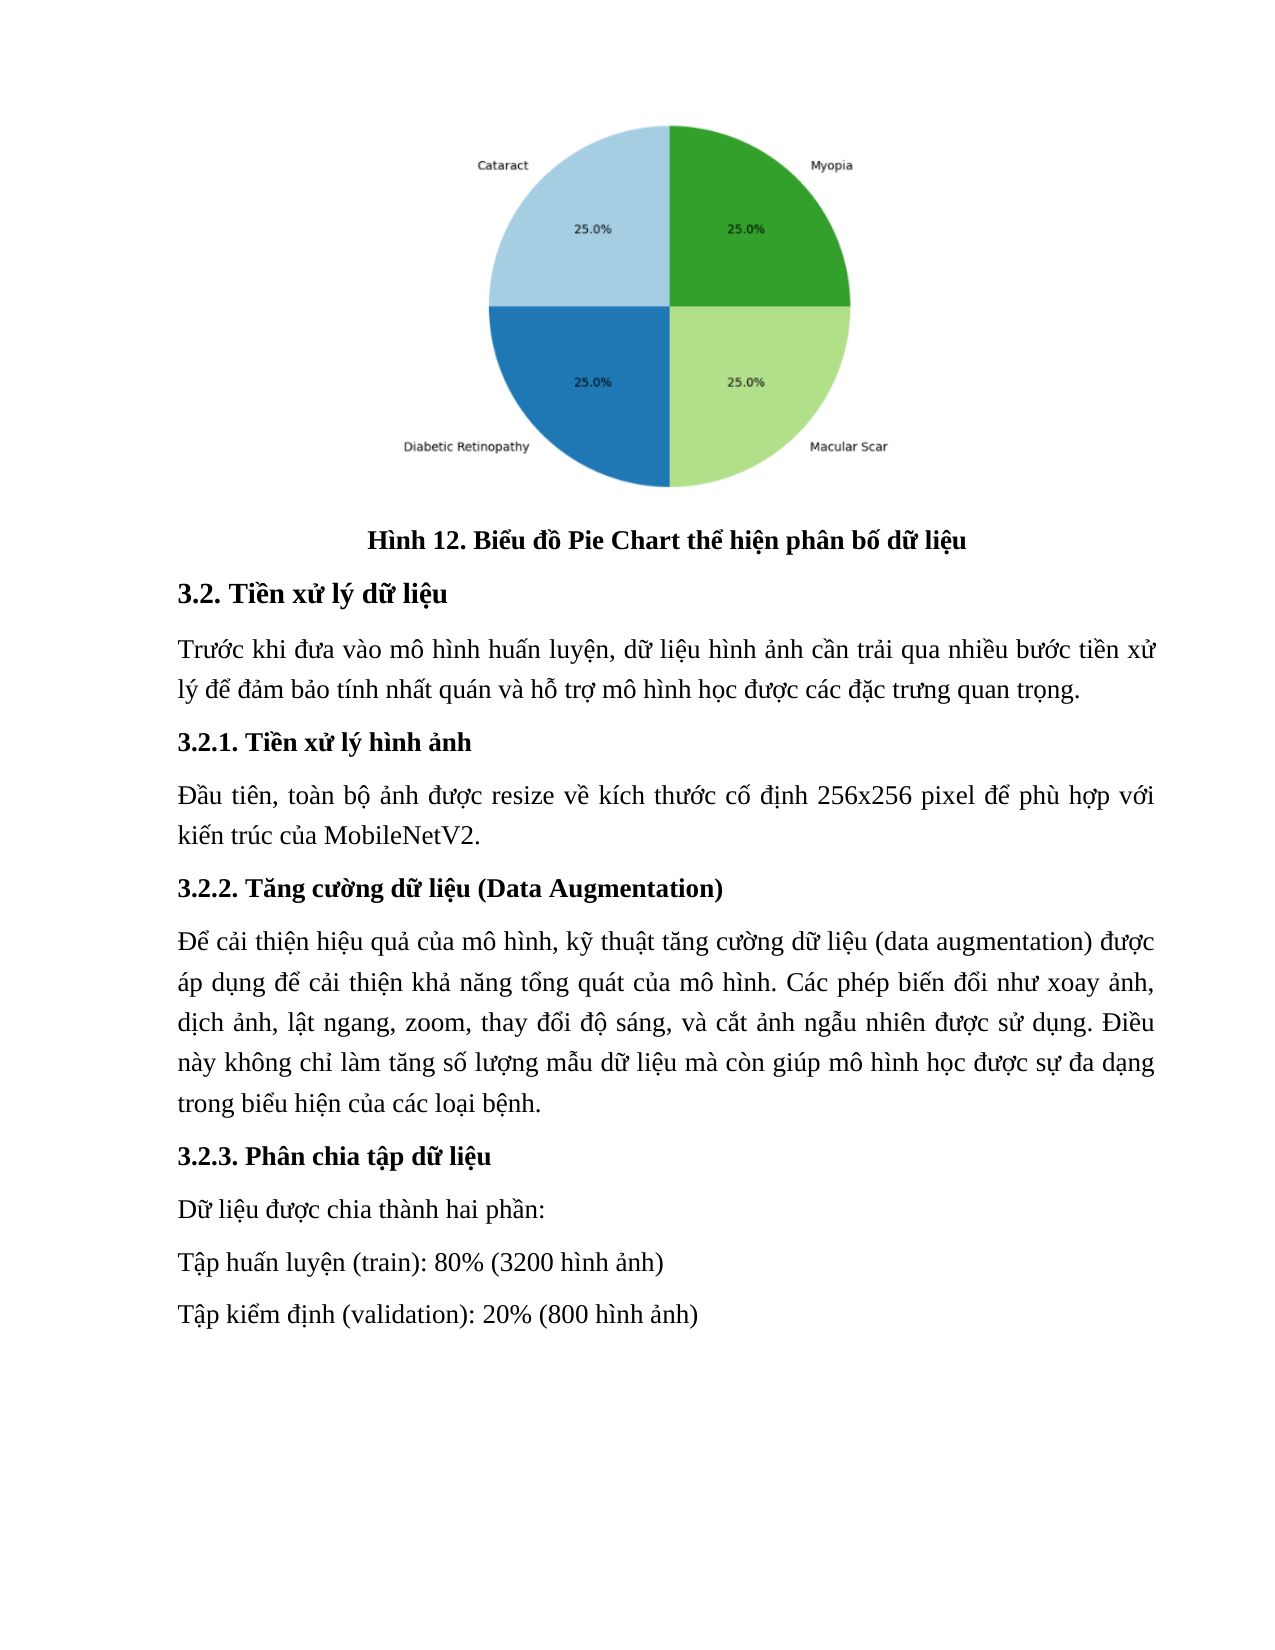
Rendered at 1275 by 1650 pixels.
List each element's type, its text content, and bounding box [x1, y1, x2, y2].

text Trước khi đưa vào mô hình huấn luyện, dữ liệu hình ảnh cần trải qua nhiều bước tiền xử lý để đảm bảo tính nhất quán và hỗ trợ mô hình học được các đặc trưng quan trọng. [177, 633, 1157, 704]
text Dữ liệu được chia thành hai phần: [177, 1193, 1157, 1224]
text Hình 12. Biểu đồ Pie Chart thể hiện phân bố dữ liệu [177, 524, 1157, 555]
text Tập kiểm định (validation): 20% (800 hình ảnh) [177, 1298, 1157, 1330]
subtitle 3.2.2. Tăng cường dữ liệu (Data Augmentation) [177, 872, 1157, 903]
text Tập huấn luyện (train): 80% (3200 hình ảnh) [177, 1246, 1157, 1277]
text Đầu tiên, toàn bộ ảnh được resize về kích thước cố định 256x256 pixel để phù hợp với kiến trúc của MobileNetV2. [177, 779, 1157, 851]
text Để cải thiện hiệu quả của mô hình, kỹ thuật tăng cường dữ liệu (data augmentation) được áp dụng để cải thiện khả năng tổng quát của mô hình. Các phép biến đổi như xoay ảnh, dịch ảnh, lật ngang, zoom, thay đổi độ sáng, và cắt ảnh ngẫu nhiên được sử dụng. Điều này không chỉ làm tăng số lượng mẫu dữ liệu mà còn giúp mô hình học được sự đa dạng trong biểu hiện của các loại bệnh. [177, 925, 1157, 1118]
subtitle 3.2. Tiền xử lý dữ liệu [177, 577, 1157, 610]
picture [390, 118, 944, 503]
subtitle 3.2.3. Phân chia tập dữ liệu [177, 1140, 1157, 1171]
subtitle 3.2.1. Tiền xử lý hình ảnh [177, 726, 1157, 757]
